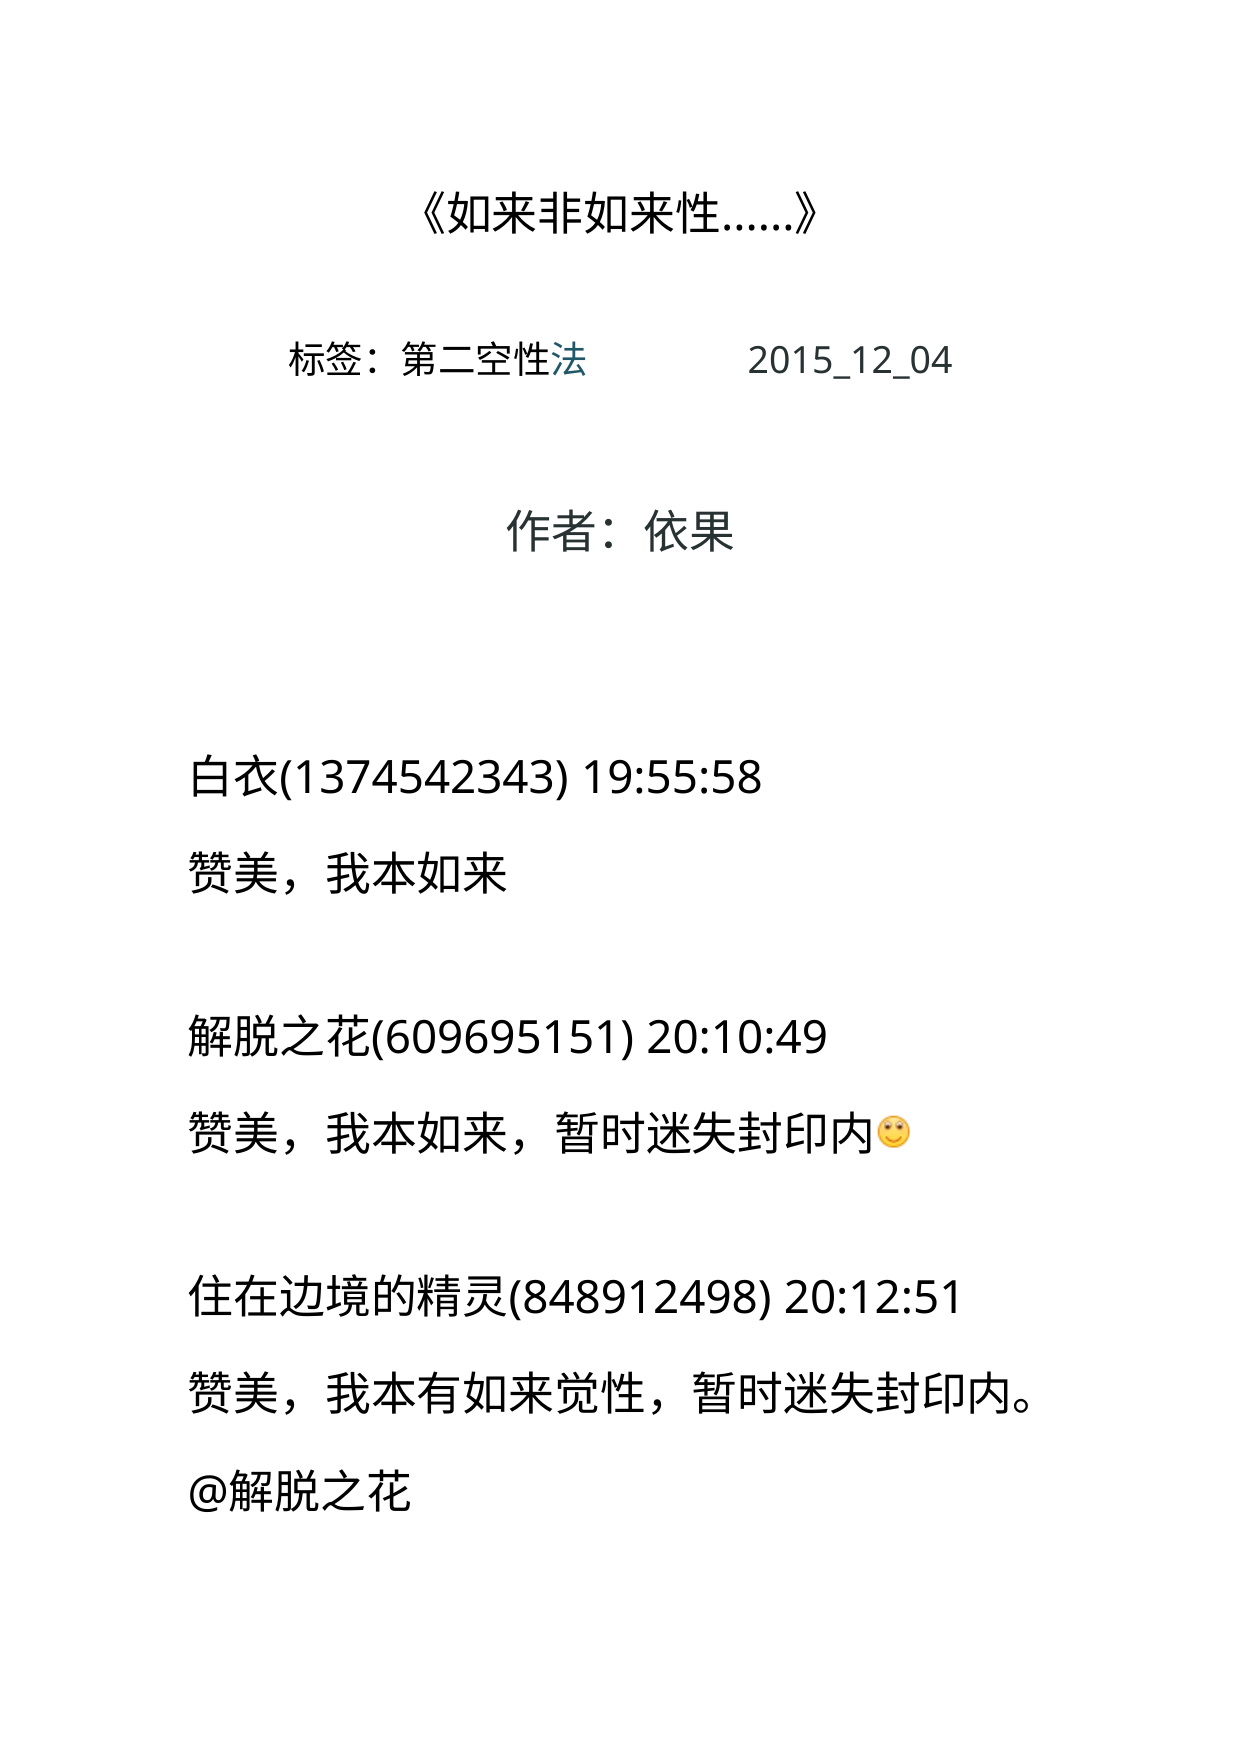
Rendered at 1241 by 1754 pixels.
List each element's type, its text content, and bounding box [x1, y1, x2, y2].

text 白衣(1374542343) 19:55:58 赞美，我本如来 解脱之花(609695151) 20:10:49 赞美，我本如来，暂时迷失封印内 住在边境的精灵(848912498) 20:12:51 赞美，我本有如来觉性，暂时迷失封印内。@解脱之花 [187, 724, 1053, 1537]
picture [875, 1113, 913, 1151]
text 作者：依果 [187, 479, 1053, 609]
text 《如来非如来性......》 [187, 162, 1053, 259]
text 标签：第二空性法 2015_12_04 [187, 324, 1053, 389]
